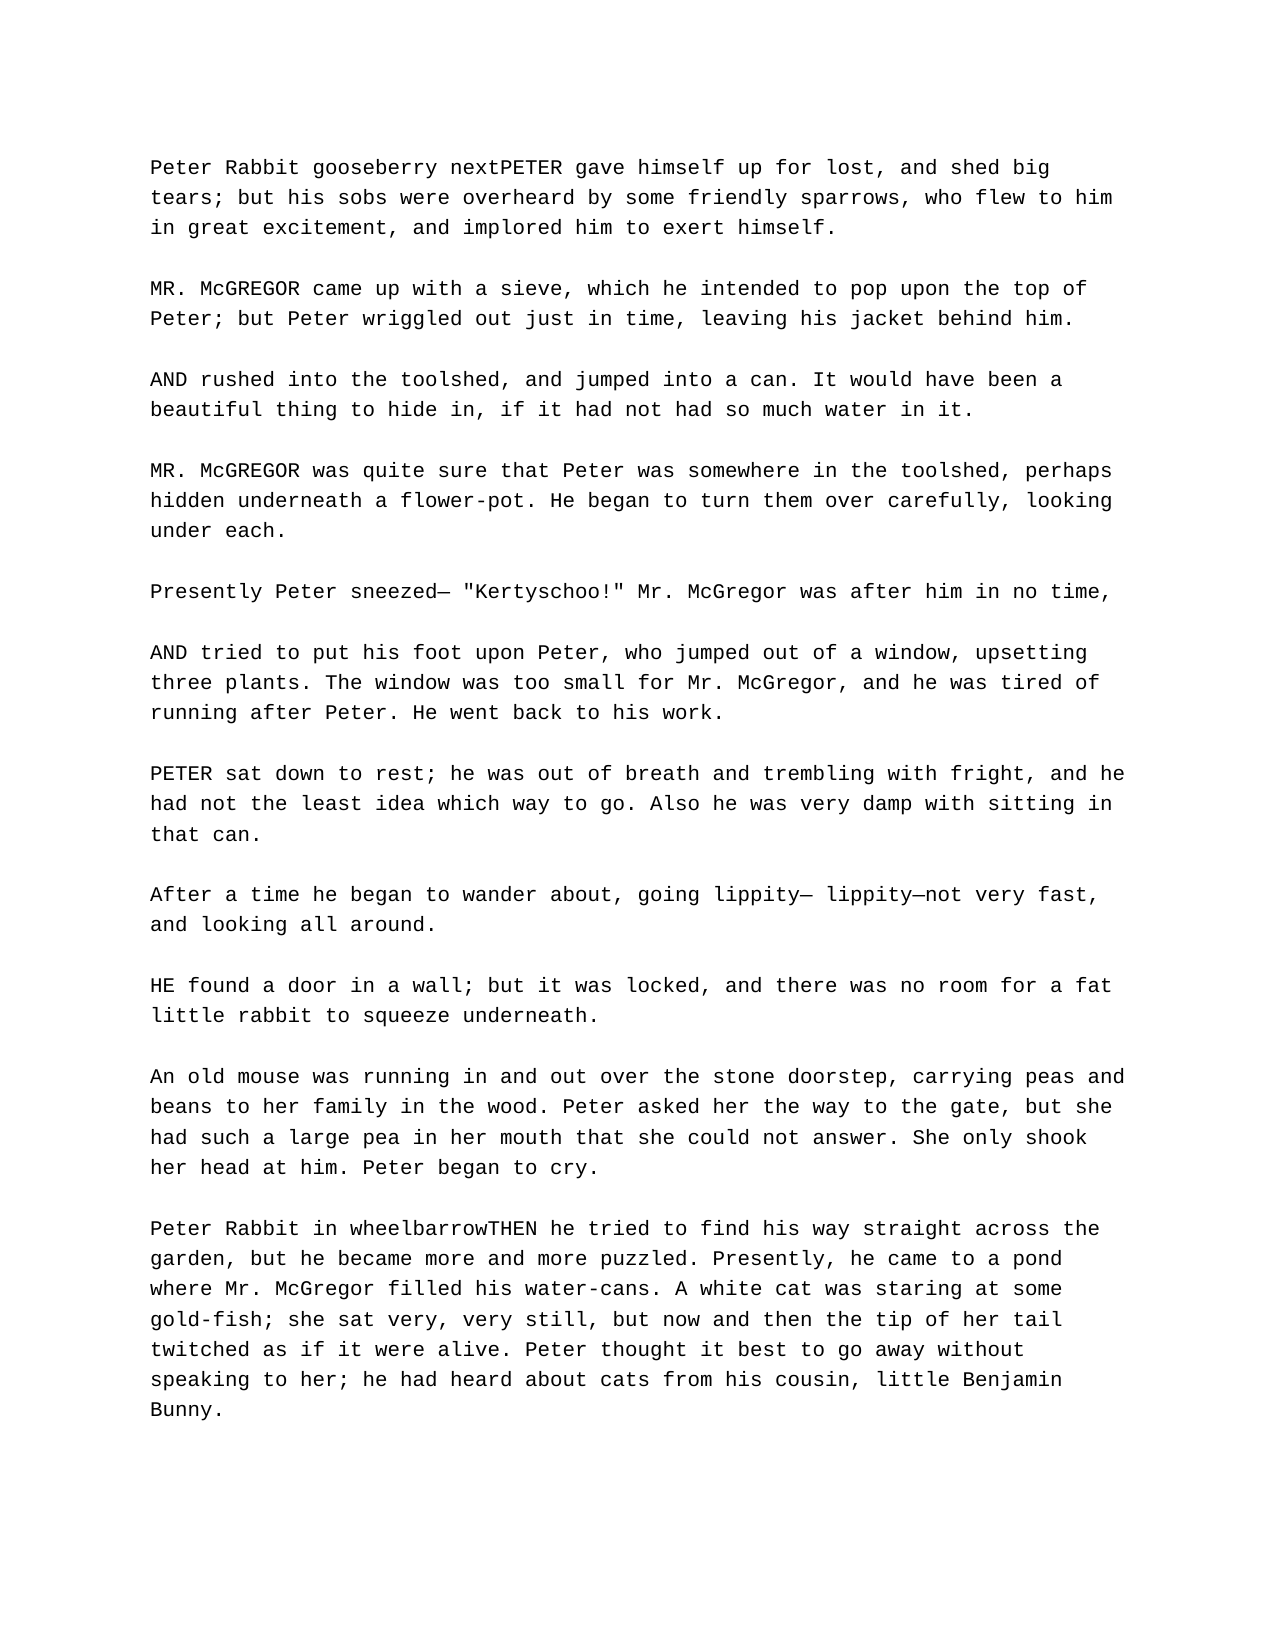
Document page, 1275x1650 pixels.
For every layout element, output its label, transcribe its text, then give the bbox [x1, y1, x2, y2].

text An old mouse was running in and out over the stone doorstep, carrying peas and beans to her family in the wood. Peter asked her the way to the gate, but she had such a large pea in her mouth that she could not answer. She only shook her head at him. Peter began to cry. [150, 1059, 1125, 1181]
text Presently Peter sneezed— "Kertyschoo!" Mr. McGregor was after him in no time, [150, 574, 1125, 605]
text AND tried to put his foot upon Peter, who jumped out of a window, upsetting three plants. The window was too small for Mr. McGregor, and he was tired of running after Peter. He went back to his work. [150, 635, 1125, 726]
text Peter Rabbit gooseberry nextPETER gave himself up for lost, and shed big tears; but his sobs were overheard by some friendly sparrows, who flew to him in great excitement, and implored him to exert himself. [150, 150, 1125, 241]
text After a time he began to wander about, going lippity— lippity—not very fast, and looking all around. [150, 877, 1125, 938]
text Peter Rabbit in wheelbarrowTHEN he tried to find his way straight across the garden, but he became more and more puzzled. Presently, he came to a pond where Mr. McGregor filled his water-cans. A white cat was staring at some gold-fish; she sat very, very still, but now and then the tip of her tail twitched as if it were alive. Peter thought it best to go away without speaking to her; he had heard about cats from his cousin, little Benjamin Bunny. [150, 1211, 1125, 1423]
text AND rushed into the toolshed, and jumped into a can. It would have been a beautiful thing to hide in, if it had not had so much water in it. [150, 362, 1125, 423]
text PETER sat down to rest; he was out of breath and trembling with fright, and he had not the least idea which way to go. Also he was very damp with sitting in that can. [150, 756, 1125, 847]
text MR. McGREGOR was quite sure that Peter was somewhere in the toolshed, perhaps hidden underneath a flower-pot. He began to turn them over carefully, looking under each. [150, 453, 1125, 544]
text MR. McGREGOR came up with a sieve, which he intended to pop upon the top of Peter; but Peter wriggled out just in time, leaving his jacket behind him. [150, 271, 1125, 332]
text HE found a door in a wall; but it was locked, and there was no room for a fat little rabbit to squeeze underneath. [150, 968, 1125, 1029]
